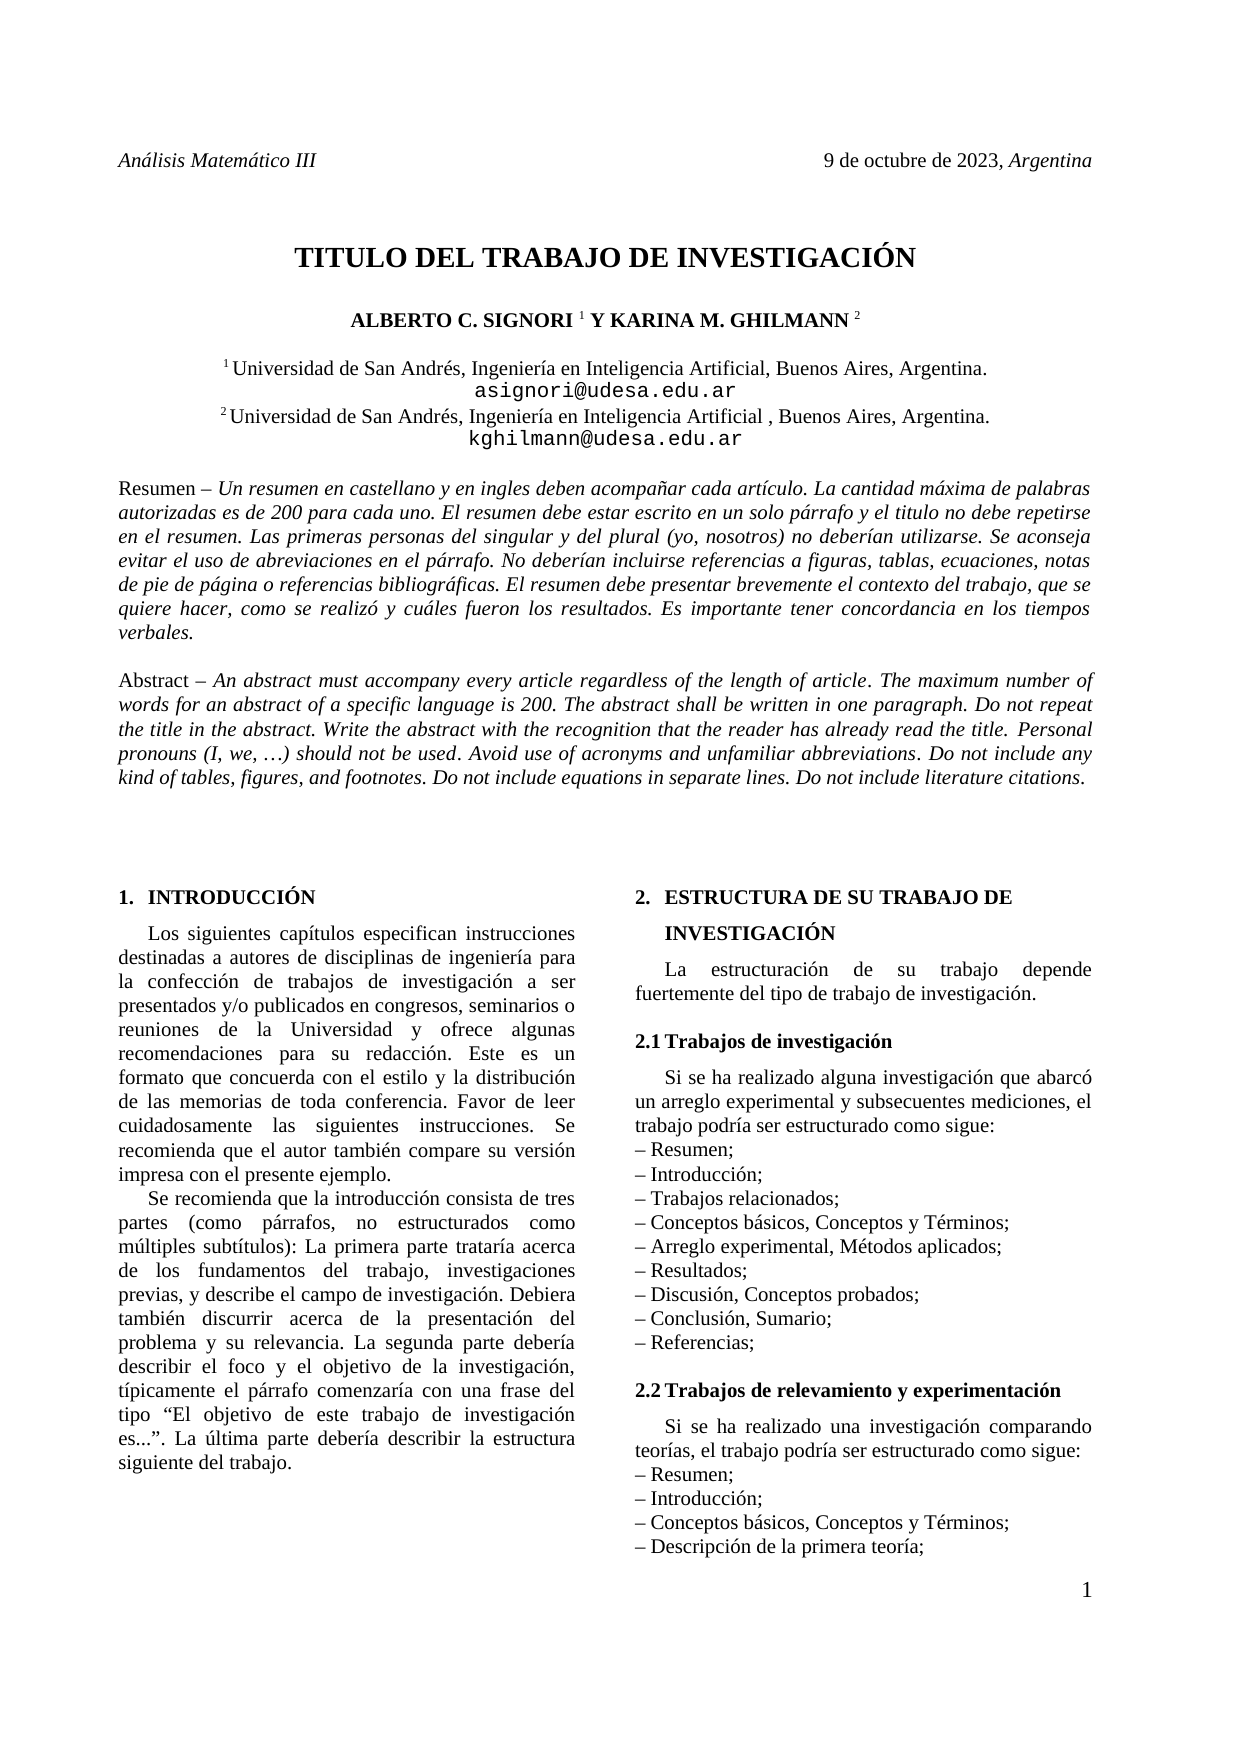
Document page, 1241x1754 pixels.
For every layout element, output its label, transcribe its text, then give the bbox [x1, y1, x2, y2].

text – Resumen; [635, 1137, 1092, 1161]
text – Discusión, Conceptos probados; [635, 1282, 1092, 1306]
list INTRODUCCIÓN [118, 885, 576, 909]
text – Resultados; [635, 1258, 1092, 1282]
text ALBERTO C. SIGNORI 1 Y KARINA M. GHILMANN 2 [118, 308, 1092, 332]
text Resumen – Un resumen en castellano y en ingles deben acompañar cada artículo. La cantidad máxima de palabras autorizadas es de 200 para cada uno. El resumen debe estar escrito en un solo párrafo y el titulo no debe repetirse en el resumen. Las primeras personas del singular y del plural (yo, nosotros) no deberían utilizarse. Se aconseja evitar el uso de abreviaciones en el párrafo. No deberían incluirse referencias a figuras, tablas, ecuaciones, notas de pie de página o referencias bibliográficas. El resumen debe presentar brevemente el contexto del trabajo, que se quiere hacer, como se realizó y cuáles fueron los resultados. Es importante tener concordancia en los tiempos verbales. [118, 476, 1092, 644]
text Se recomienda que la introducción consista de tres partes (como párrafos, no estructurados como múltiples subtítulos): La primera parte trataría acerca de los fundamentos del trabajo, investigaciones previas, y describe el campo de investigación. Debiera también discurrir acerca de la presentación del problema y su relevancia. La segunda parte debería describir el foco y el objetivo de la investigación, típicamente el párrafo comenzaría con una frase del tipo “El objetivo de este trabajo de investigación es...”. La última parte debería describir la estructura siguiente del trabajo. [118, 1186, 576, 1474]
text – Descripción de la primera teoría; [635, 1534, 1092, 1558]
text 1 Universidad de San Andrés, Ingeniería en Inteligencia Artificial, Buenos Aires, Argentina. [118, 356, 1092, 380]
text Abstract – An abstract must accompany every article regardless of the length of article. The maximum number of words for an abstract of a specific language is 200. The abstract shall be written in one paragraph. Do not repeat the title in the abstract. Write the abstract with the recognition that the reader has already read the title. Personal pronouns (I, we, …) should not be used. Avoid use of acronyms and unfamiliar abbreviations. Do not include any kind of tables, figures, and footnotes. Do not include equations in separate lines. Do not include literature citations. [118, 668, 1092, 789]
text La estructuración de su trabajo depende fuertemente del tipo de trabajo de investigación. [635, 957, 1092, 1005]
text asignori@udesa.edu.ar [118, 380, 1092, 404]
text – Conclusión, Sumario; [635, 1306, 1092, 1330]
text – Arreglo experimental, Métodos aplicados; [635, 1234, 1092, 1258]
text – Conceptos básicos, Conceptos y Términos; [635, 1510, 1092, 1534]
list Trabajos de relevamiento y experimentación [635, 1378, 1092, 1402]
text – Trabajos relacionados; [635, 1186, 1092, 1209]
text 2 Universidad de San Andrés, Ingeniería en Inteligencia Artificial , Buenos Aires, Argentina. [118, 404, 1092, 428]
text Si se ha realizado una investigación comparando teorías, el trabajo podría ser estructurado como sigue: [635, 1414, 1092, 1462]
text kghilmann@udesa.edu.ar [118, 428, 1092, 452]
text – Referencias; [635, 1330, 1092, 1354]
text Análisis Matemático III 9 de octubre de 2023, Argentina [118, 148, 1092, 172]
text – Conceptos básicos, Conceptos y Términos; [635, 1209, 1092, 1234]
list Trabajos de investigación [635, 1029, 1092, 1053]
text – Introducción; [635, 1486, 1092, 1510]
text TITULO DEL TRABAJO DE INVESTIGACIÓN [118, 240, 1092, 273]
list ESTRUCTURA DE SU TRABAJO DE INVESTIGACIÓN [635, 885, 1092, 945]
text – Resumen; [635, 1462, 1092, 1486]
text Los siguientes capítulos especifican instrucciones destinadas a autores de disciplinas de ingeniería para la confección de trabajos de investigación a ser presentados y/o publicados en congresos, seminarios o reuniones de la Universidad y ofrece algunas recomendaciones para su redacción. Este es un formato que concuerda con el estilo y la distribución de las memorias de toda conferencia. Favor de leer cuidadosamente las siguientes instrucciones. Se recomienda que el autor también compare su versión impresa con el presente ejemplo. [118, 921, 576, 1186]
text Si se ha realizado alguna investigación que abarcó un arreglo experimental y subsecuentes mediciones, el trabajo podría ser estructurado como sigue: [635, 1065, 1092, 1137]
text – Introducción; [635, 1161, 1092, 1186]
